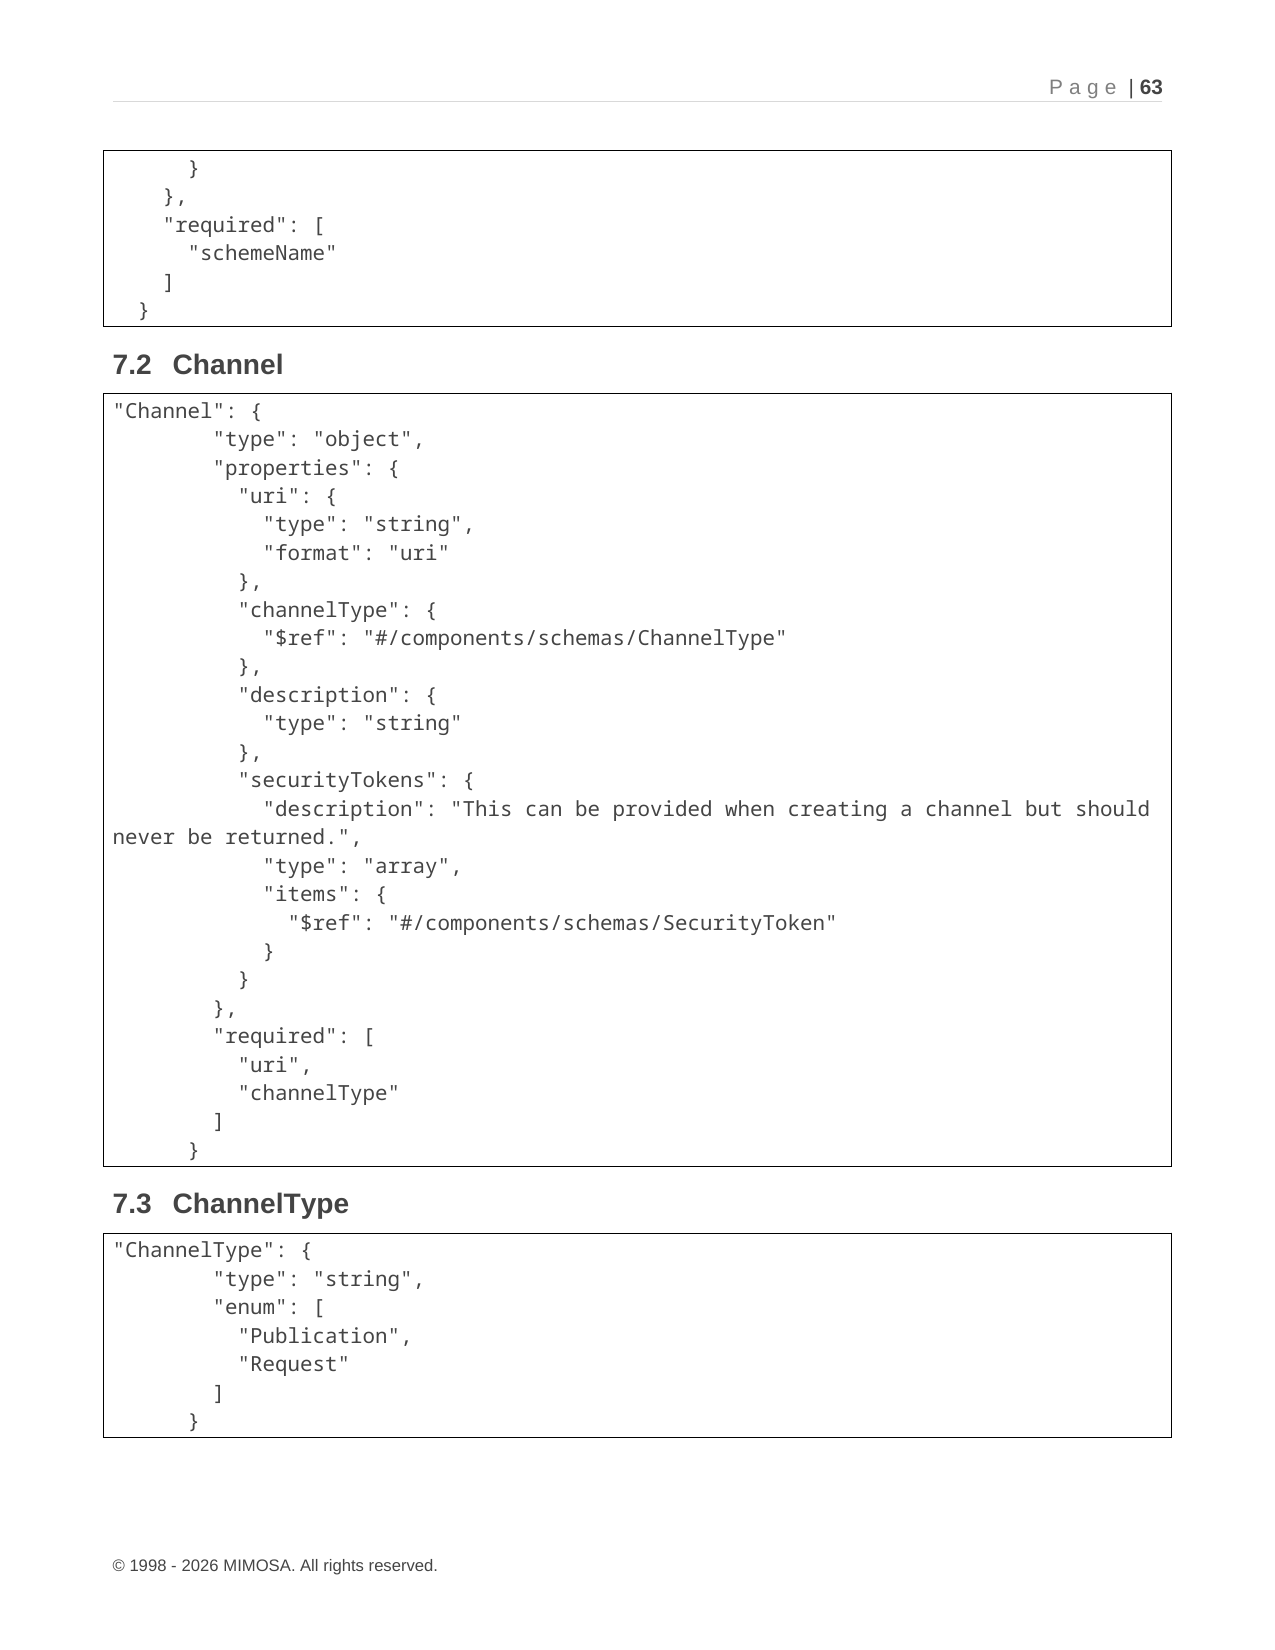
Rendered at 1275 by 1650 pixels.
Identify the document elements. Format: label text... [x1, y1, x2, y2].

text "ChannelType": { [104, 1234, 1171, 1264]
text ] [112, 267, 1162, 292]
text "description": "This can be provided when creating a channel but should never be returned.", [112, 794, 1162, 851]
text "required": [ [112, 210, 1162, 238]
text } [104, 1132, 1171, 1166]
text "type": "string", [112, 509, 1162, 538]
text } [104, 292, 1171, 326]
text "type": "object", [112, 424, 1162, 453]
text "required": [ [112, 1021, 1162, 1050]
text "properties": { [112, 453, 1162, 481]
text }, [112, 566, 1162, 595]
text "Channel": { [104, 394, 1171, 424]
text "Request" [112, 1349, 1162, 1378]
text "uri", [112, 1050, 1162, 1078]
text "enum": [ [112, 1292, 1162, 1321]
text "Publication", [112, 1321, 1162, 1349]
text "type": "array", [112, 851, 1162, 879]
text "type": "string", [112, 1264, 1162, 1292]
text } [112, 936, 1162, 964]
text "uri": { [112, 481, 1162, 509]
text "channelType" [112, 1078, 1162, 1107]
text ] [112, 1107, 1162, 1132]
text ] [112, 1378, 1162, 1403]
text "items": { [112, 879, 1162, 908]
text }, [112, 182, 1162, 210]
text "format": "uri" [112, 538, 1162, 566]
text "$ref": "#/components/schemas/ChannelType" [112, 623, 1162, 652]
subtitle Channel [112, 348, 1162, 380]
subtitle ChannelType [112, 1187, 1162, 1220]
text "securityTokens": { [112, 765, 1162, 794]
text } [104, 151, 1171, 182]
text } [112, 964, 1162, 993]
text "channelType": { [112, 595, 1162, 623]
text "$ref": "#/components/schemas/SecurityToken" [112, 908, 1162, 936]
text "type": "string" [112, 708, 1162, 737]
text "description": { [112, 680, 1162, 708]
text }, [112, 737, 1162, 765]
text "schemeName" [112, 238, 1162, 267]
text } [104, 1403, 1171, 1437]
text }, [112, 993, 1162, 1021]
text }, [112, 652, 1162, 680]
